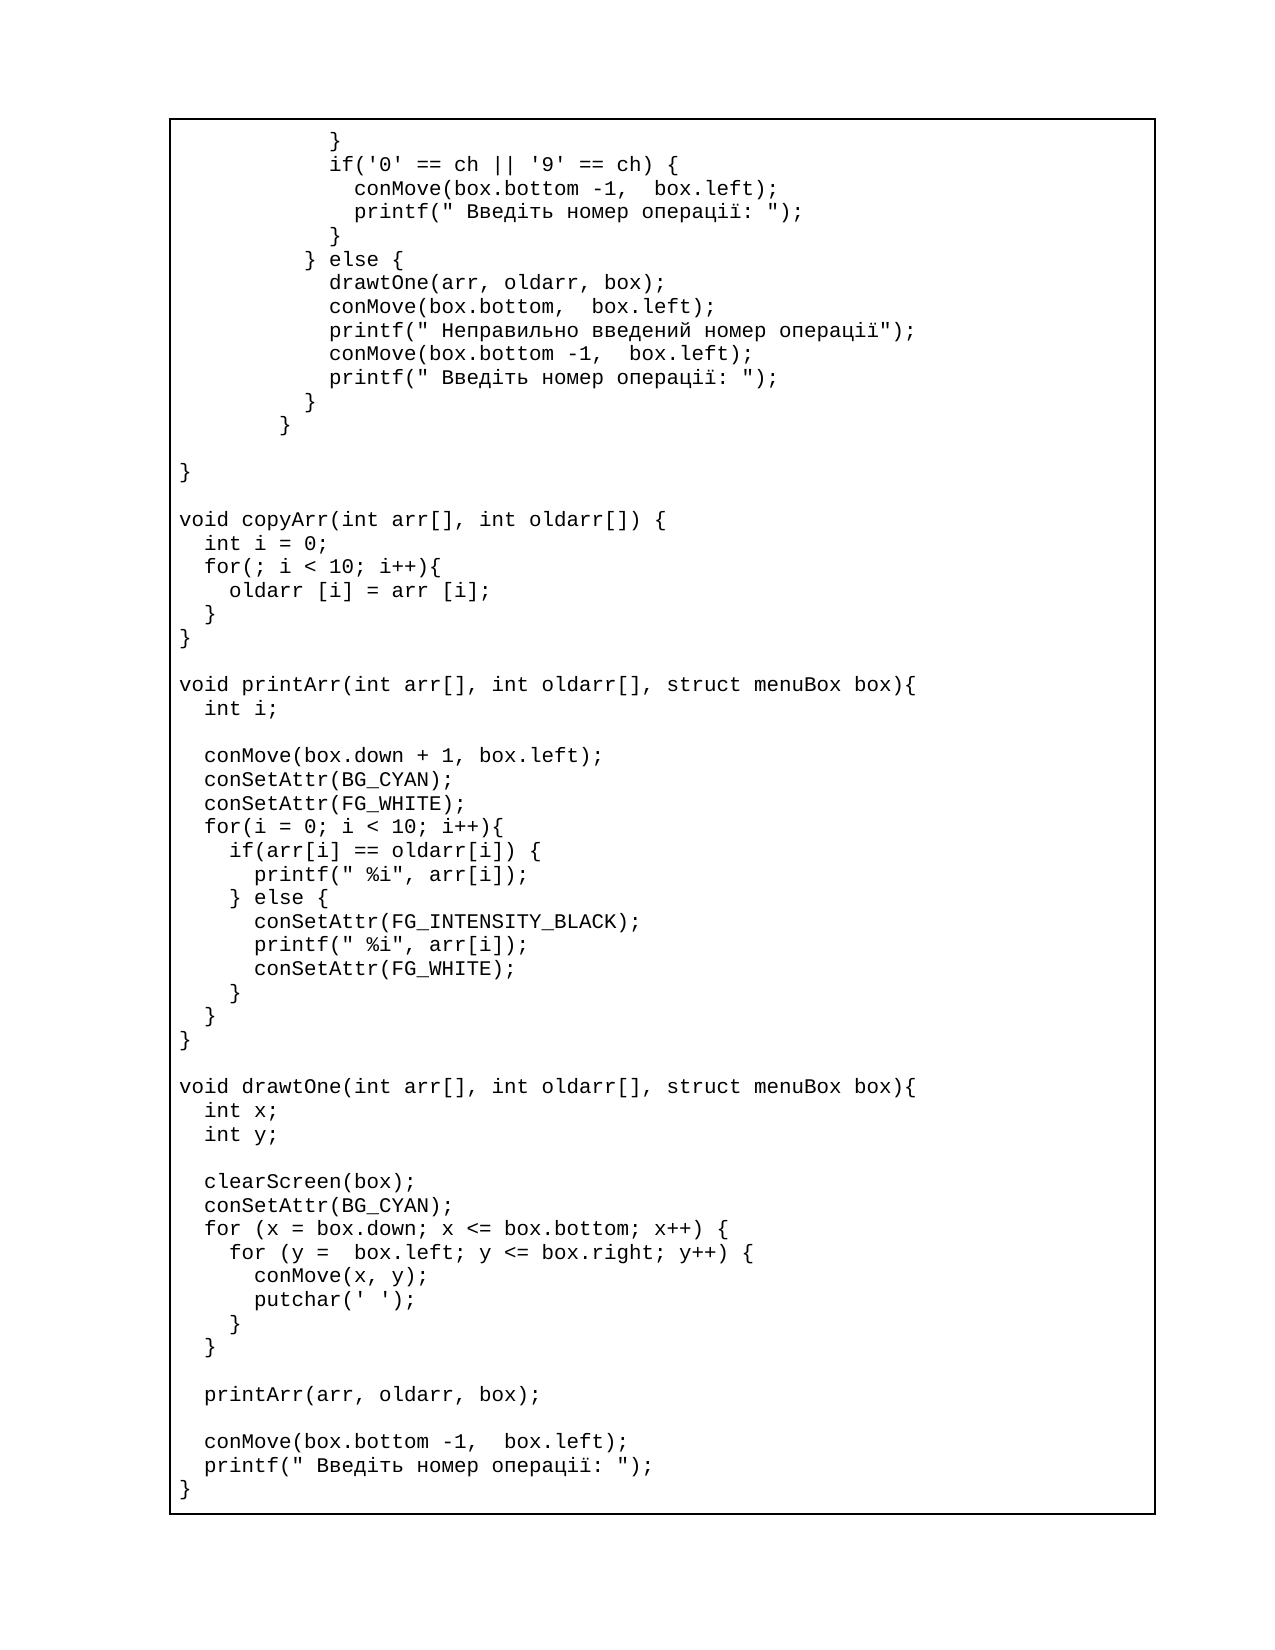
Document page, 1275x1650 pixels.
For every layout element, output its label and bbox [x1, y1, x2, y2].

table_cell [171, 120, 1154, 1512]
